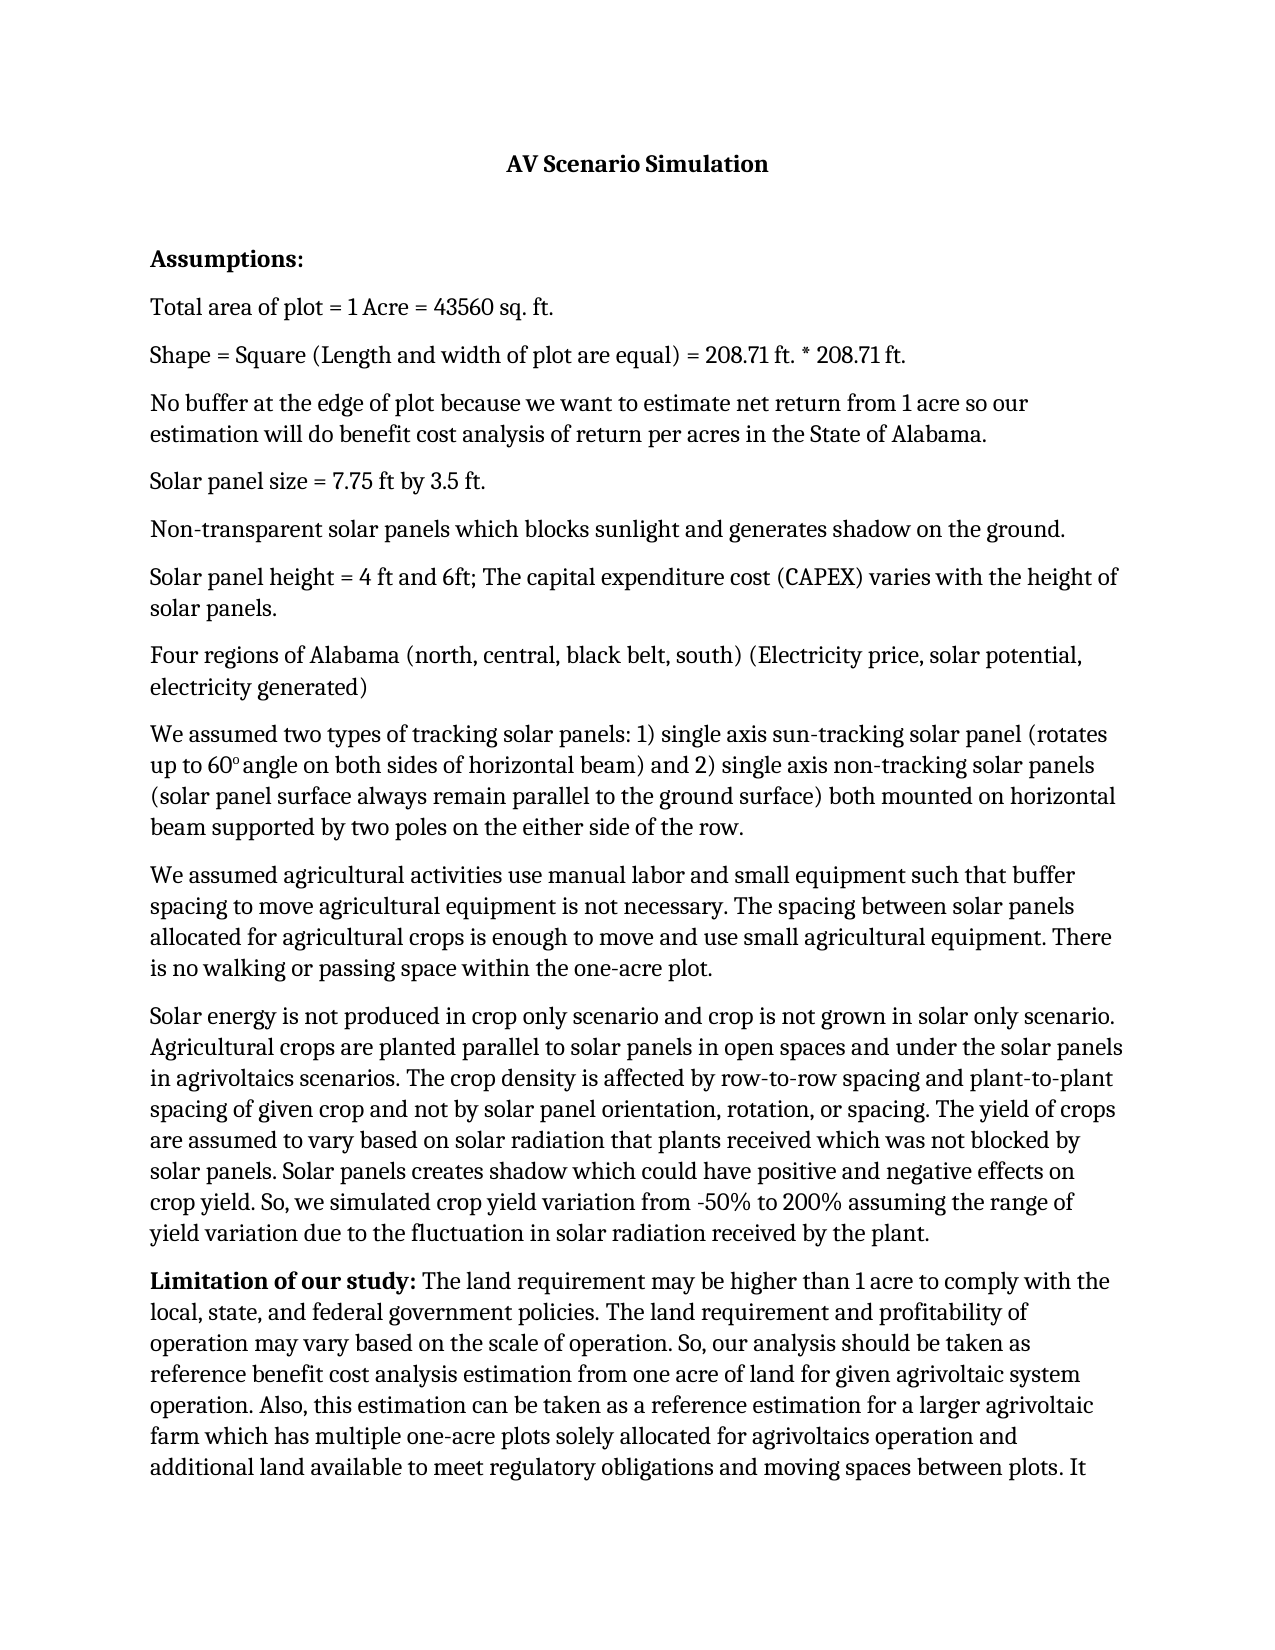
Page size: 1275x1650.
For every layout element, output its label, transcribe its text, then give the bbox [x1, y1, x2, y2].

text AV Scenario Simulation [150, 150, 1125, 179]
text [150, 1267, 1125, 1482]
text Solar energy is not produced in crop only scenario and crop is not grown in solar only scenario. Agricultural crops are planted parallel to solar panels in open spaces and under the solar panels in agrivoltaics scenarios. The crop density is affected by row-to-row spacing and plant-to-plant spacing of given crop and not by solar panel orientation, rotation, or spacing. The yield of crops are assumed to vary based on solar radiation that plants received which was not blocked by solar panels. Solar panels creates shadow which could have positive and negative effects on crop yield. So, we simulated crop yield variation from -50% to 200% assuming the range of yield variation due to the fluctuation in solar radiation received by the plant. [150, 1002, 1125, 1248]
text Shape = Square (Length and width of plot are equal) = 208.71 ft. * 208.71 ft. [150, 341, 1125, 369]
text Solar panel height = 4 ft and 6ft; The capital expenditure cost (CAPEX) varies with the height of solar panels. [150, 563, 1125, 622]
text Assumptions: [150, 245, 1125, 274]
text Solar panel size = 7.75 ft by 3.5 ft. [150, 467, 1125, 496]
text We assumed two types of tracking solar panels: 1) single axis sun-tracking solar panel (rotates up to 60o angle on both sides of horizontal beam) and 2) single axis non-tracking solar panels (solar panel surface always remain parallel to the ground surface) both mounted on horizontal beam supported by two poles on the either side of the row. [150, 720, 1125, 842]
text We assumed agricultural activities use manual labor and small equipment such that buffer spacing to move agricultural equipment is not necessary. The spacing between solar panels allocated for agricultural crops is enough to move and use small agricultural equipment. There is no walking or passing space within the one-acre plot. [150, 861, 1125, 983]
text Non-transparent solar panels which blocks sunlight and generates shadow on the ground. [150, 515, 1125, 544]
text Total area of plot = 1 Acre = 43560 sq. ft. [150, 293, 1125, 322]
text No buffer at the edge of plot because we want to estimate net return from 1 acre so our estimation will do benefit cost analysis of return per acres in the State of Alabama. [150, 388, 1125, 448]
text Four regions of Alabama (north, central, black belt, south) (Electricity price, solar potential, electricity generated) [150, 641, 1125, 701]
